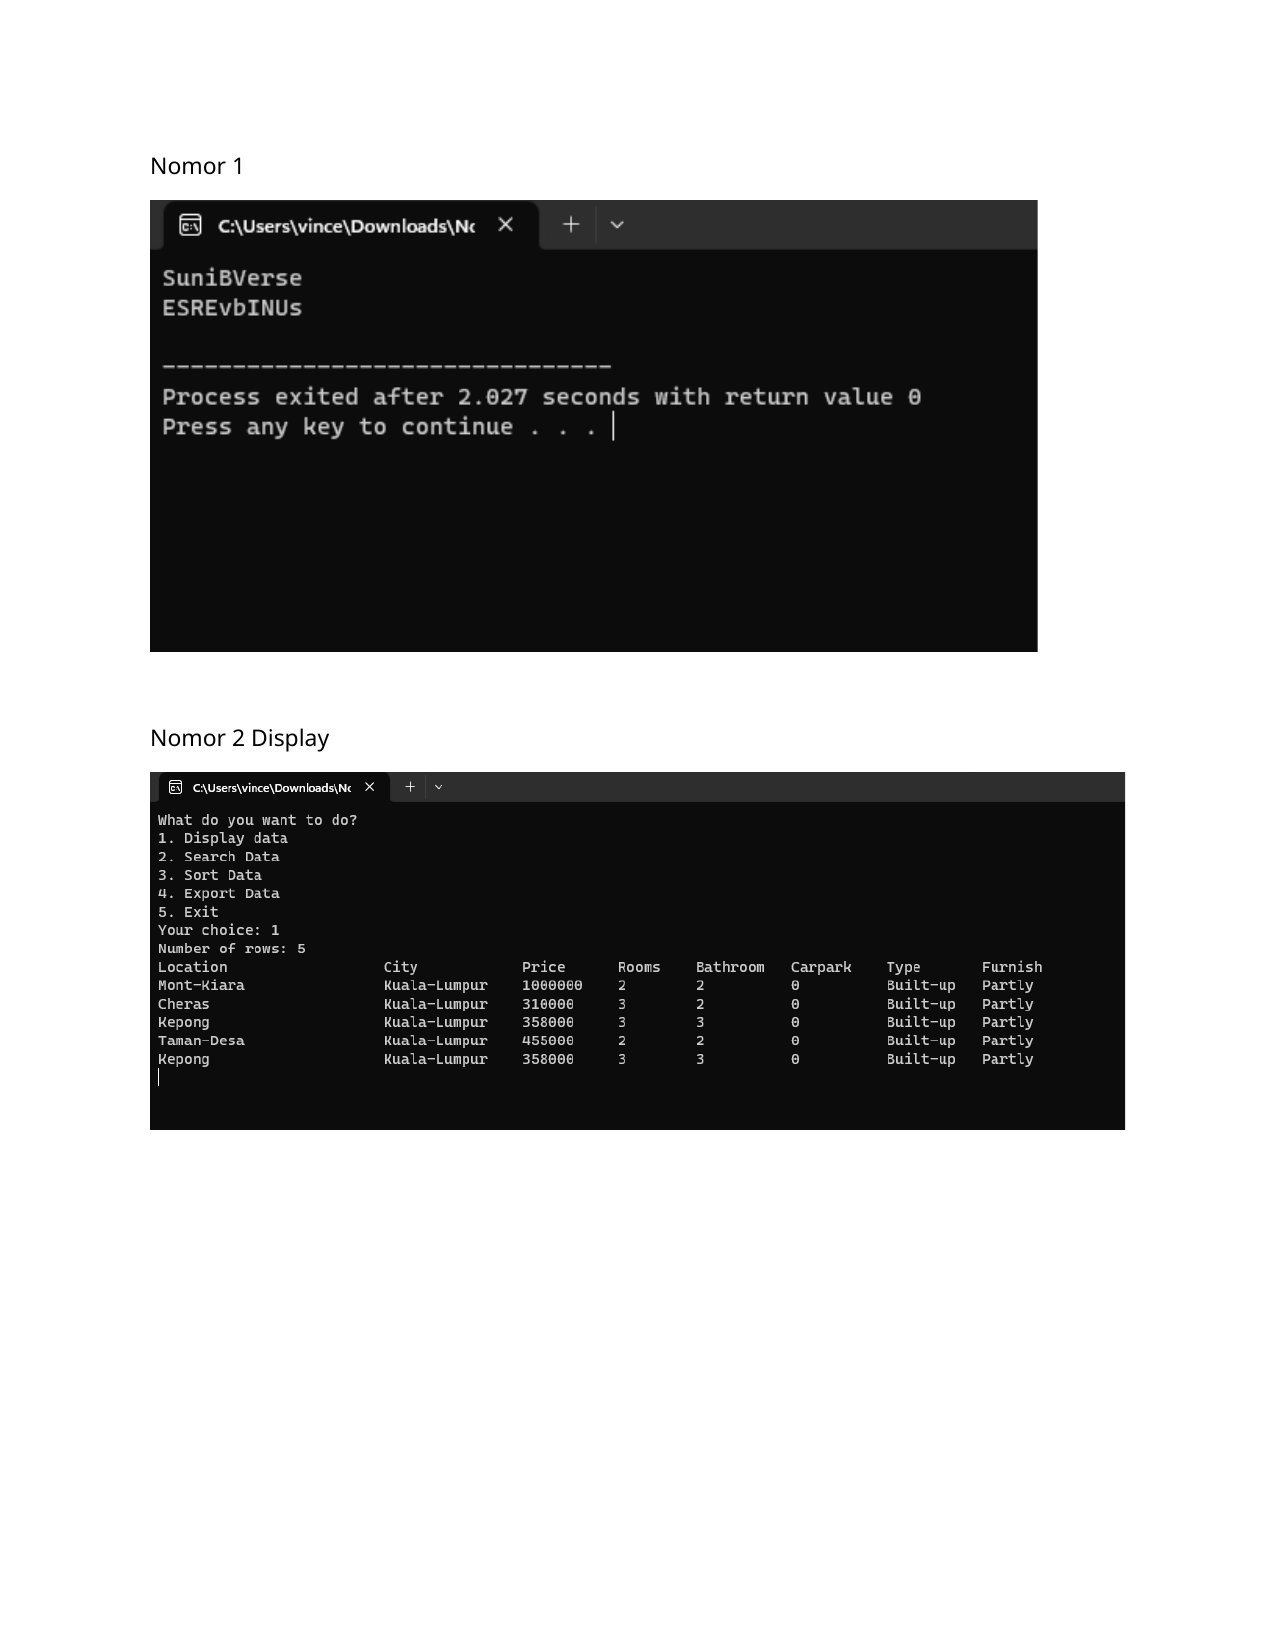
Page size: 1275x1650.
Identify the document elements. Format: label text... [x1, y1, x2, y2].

text Nomor 2 Display [150, 722, 1125, 753]
text Nomor 1 [150, 150, 1125, 181]
picture [150, 772, 1125, 1130]
picture [150, 200, 1038, 652]
